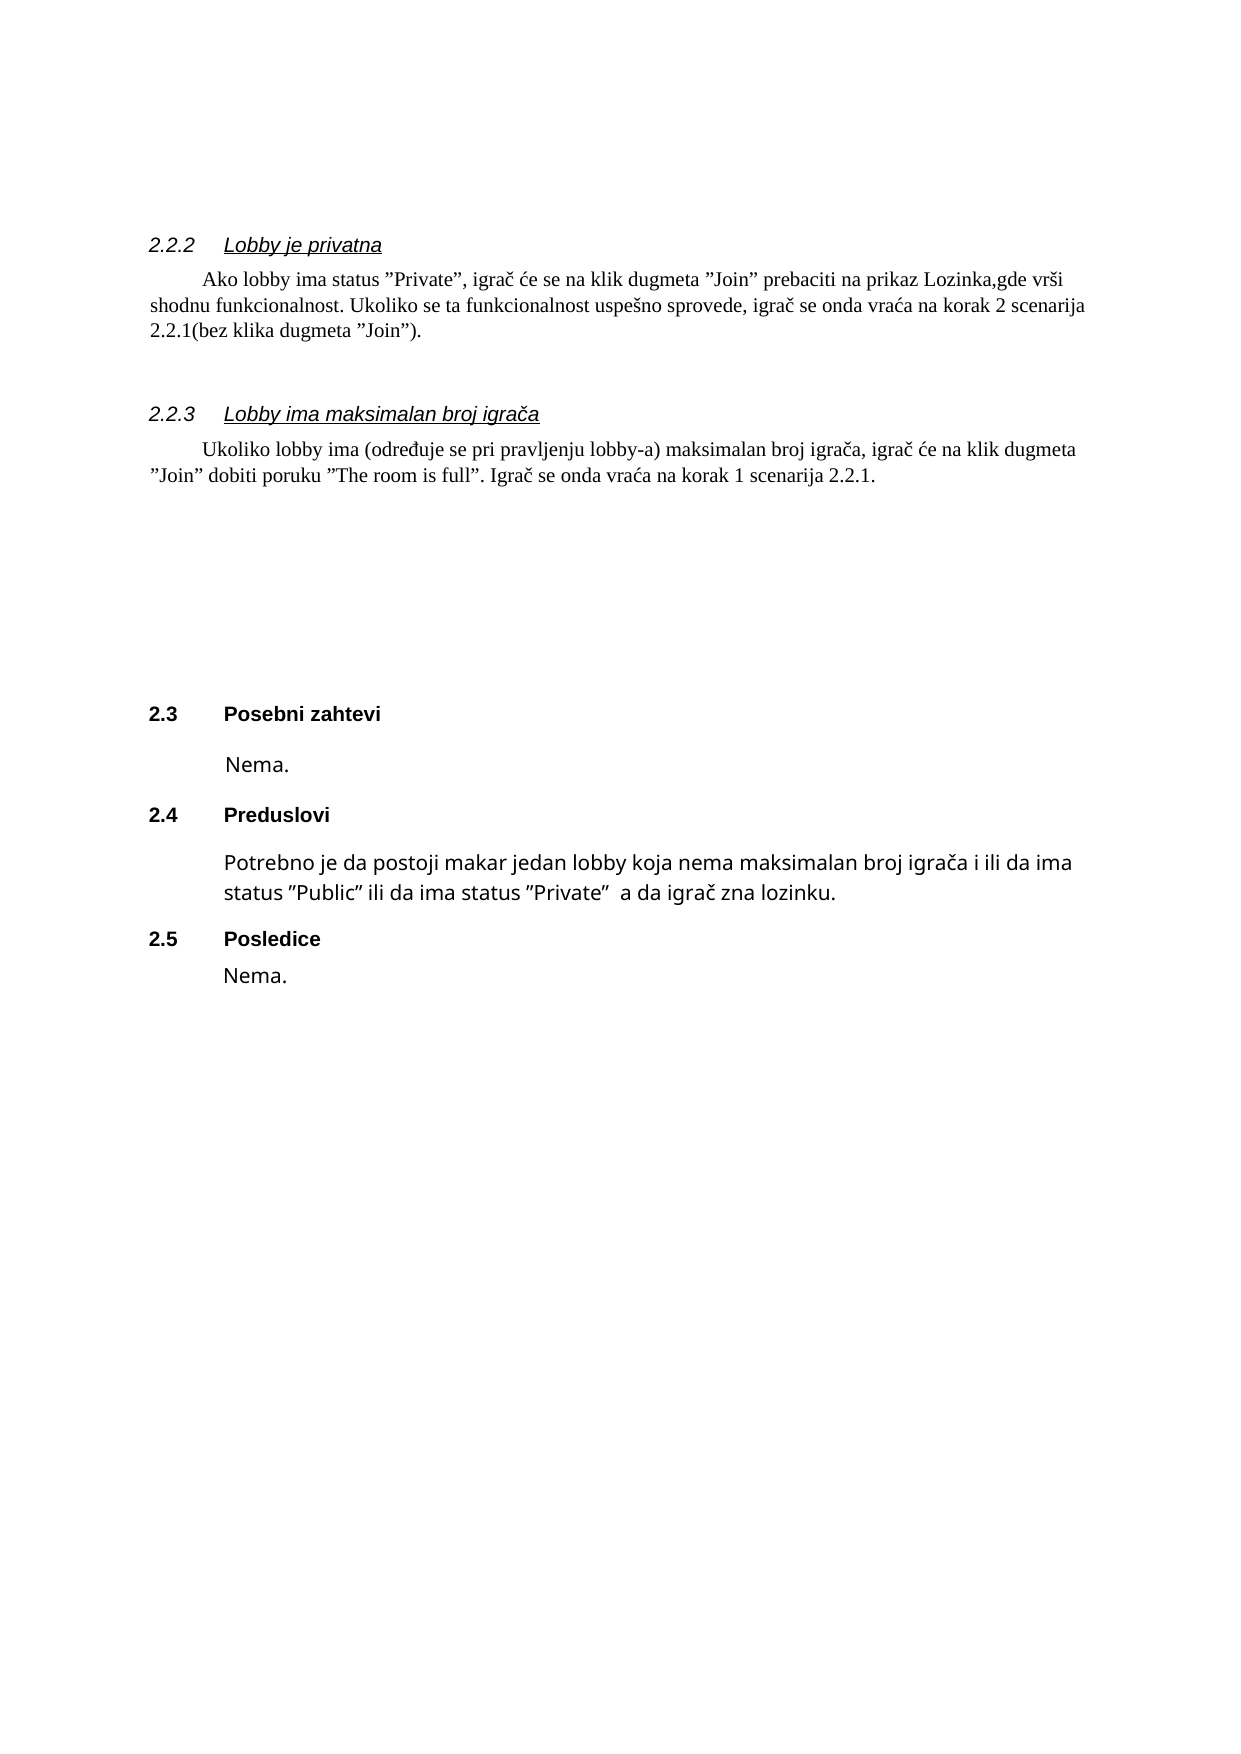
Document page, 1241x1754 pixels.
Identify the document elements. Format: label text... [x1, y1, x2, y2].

subtitle Preduslovi [148, 802, 1090, 826]
text Potrebno je da postoji makar jedan lobby koja nema maksimalan broj igrača i ili da ima status ”Public” ili da ima status ”Private” a da igrač zna lozinku. [223, 848, 1090, 907]
subtitle Posebni zahtevi [148, 702, 1090, 726]
subtitle Lobby ima maksimalan broj igrača [148, 402, 1090, 426]
subtitle Lobby je privatna [148, 232, 1090, 256]
subtitle Posledice [148, 926, 1090, 950]
text Ukoliko lobby ima (određuje se pri pravljenju lobby-a) maksimalan broj igrača, igrač će na klik dugmeta ”Join” dobiti poruku ”The room is full”. Igrač se onda vraća na korak 1 scenarija 2.2.1. [150, 437, 1090, 487]
text Nema. [150, 961, 1090, 989]
text Nema. [225, 750, 1090, 779]
text Ako lobby ima status ”Private”, igrač će se na klik dugmeta ”Join” prebaciti na prikaz Lozinka,gde vrši shodnu funkcionalnost. Ukoliko se ta funkcionalnost uspešno sprovede, igrač se onda vraća na korak 2 scenarija 2.2.1(bez klika dugmeta ”Join”). [150, 267, 1090, 342]
